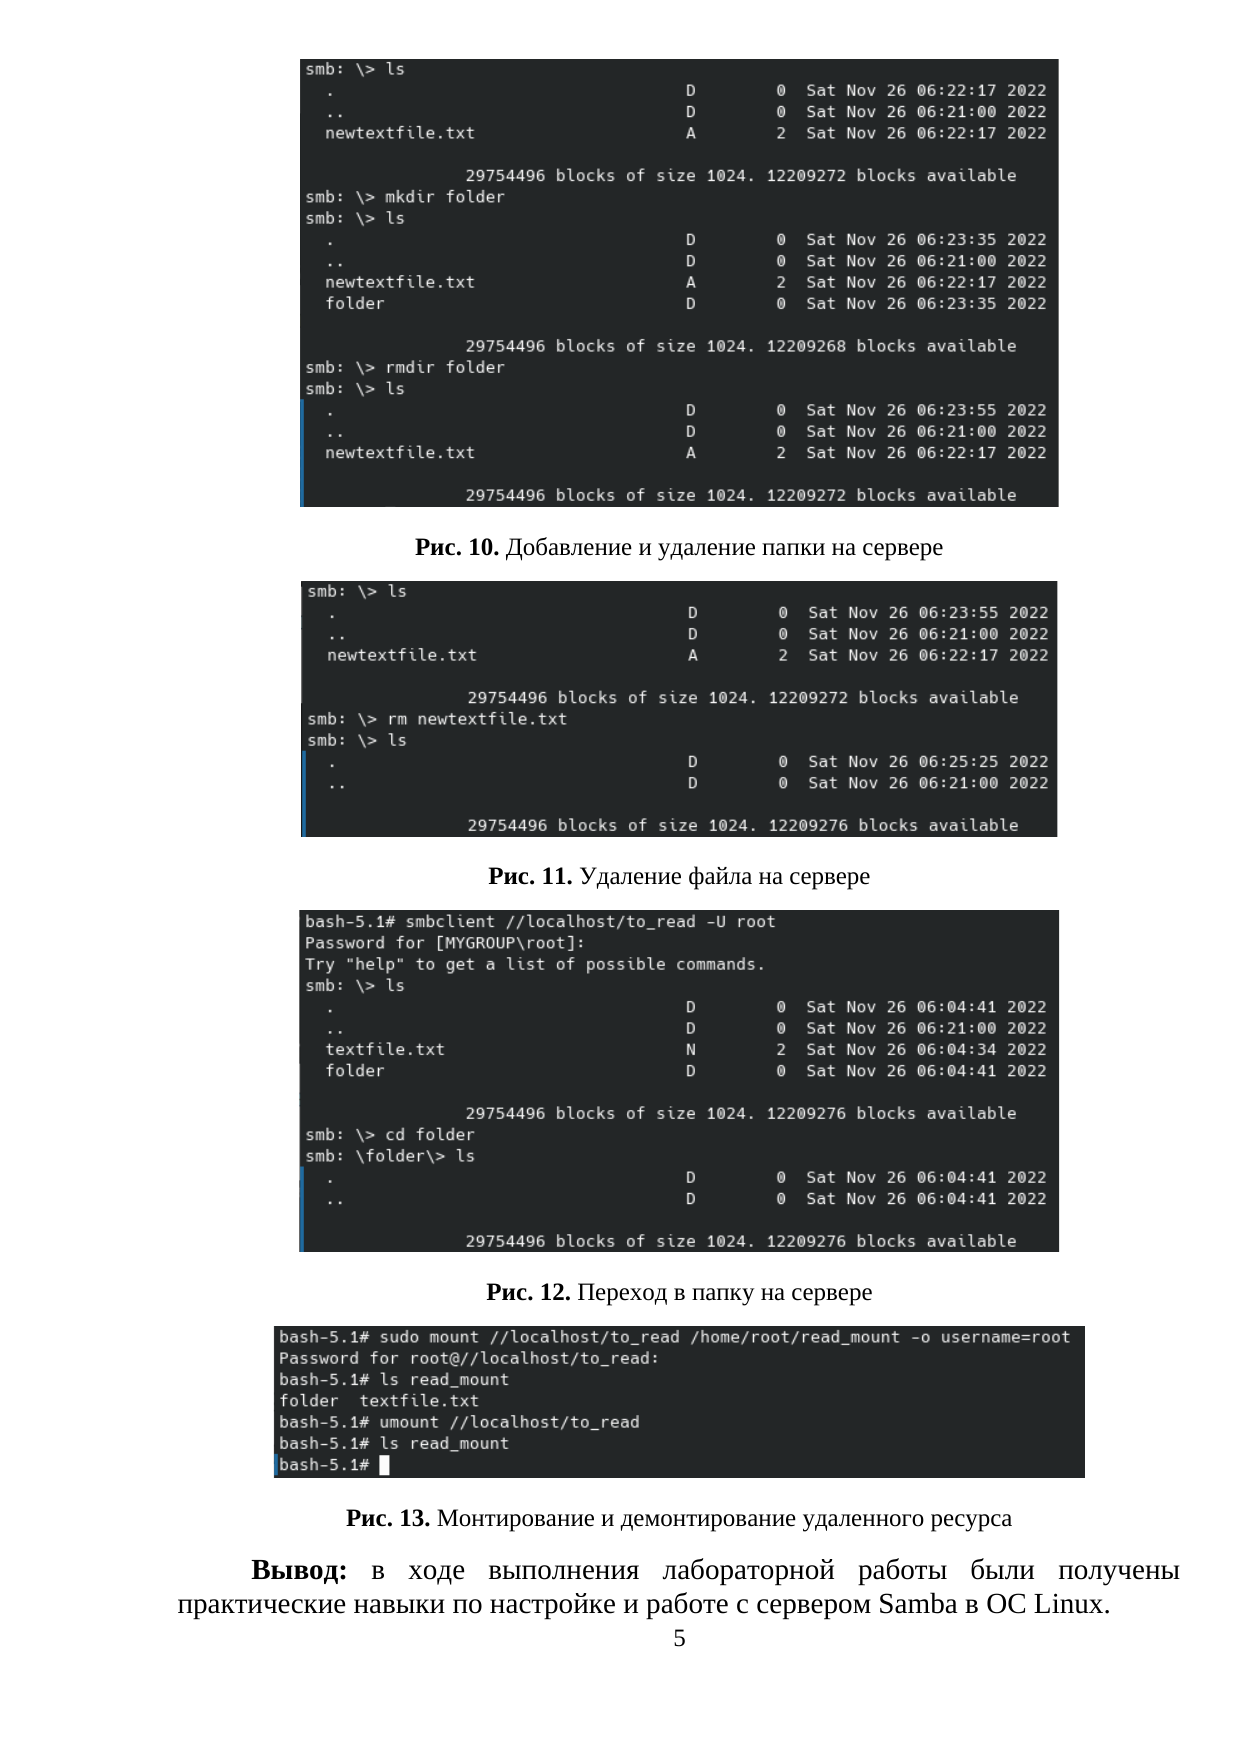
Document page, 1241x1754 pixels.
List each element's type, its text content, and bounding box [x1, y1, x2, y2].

picture [299, 910, 1060, 1252]
picture [300, 59, 1059, 507]
picture [301, 581, 1058, 837]
text Рис. 10. Добавление и удаление папки на сервере [177, 532, 1181, 560]
picture [273, 1326, 1085, 1478]
text Рис. 11. Удаление файла на сервере [177, 861, 1181, 890]
text Рис. 12. Переход в папку на сервере [177, 1277, 1181, 1306]
text Вывод: в ходе выполнения лабораторной работы были получены практические навыки по настройке и работе с сервером Samba в ОС Linux. [177, 1552, 1181, 1619]
text Рис. 13. Монтирование и демонтирование удаленного ресурса [177, 1503, 1181, 1532]
